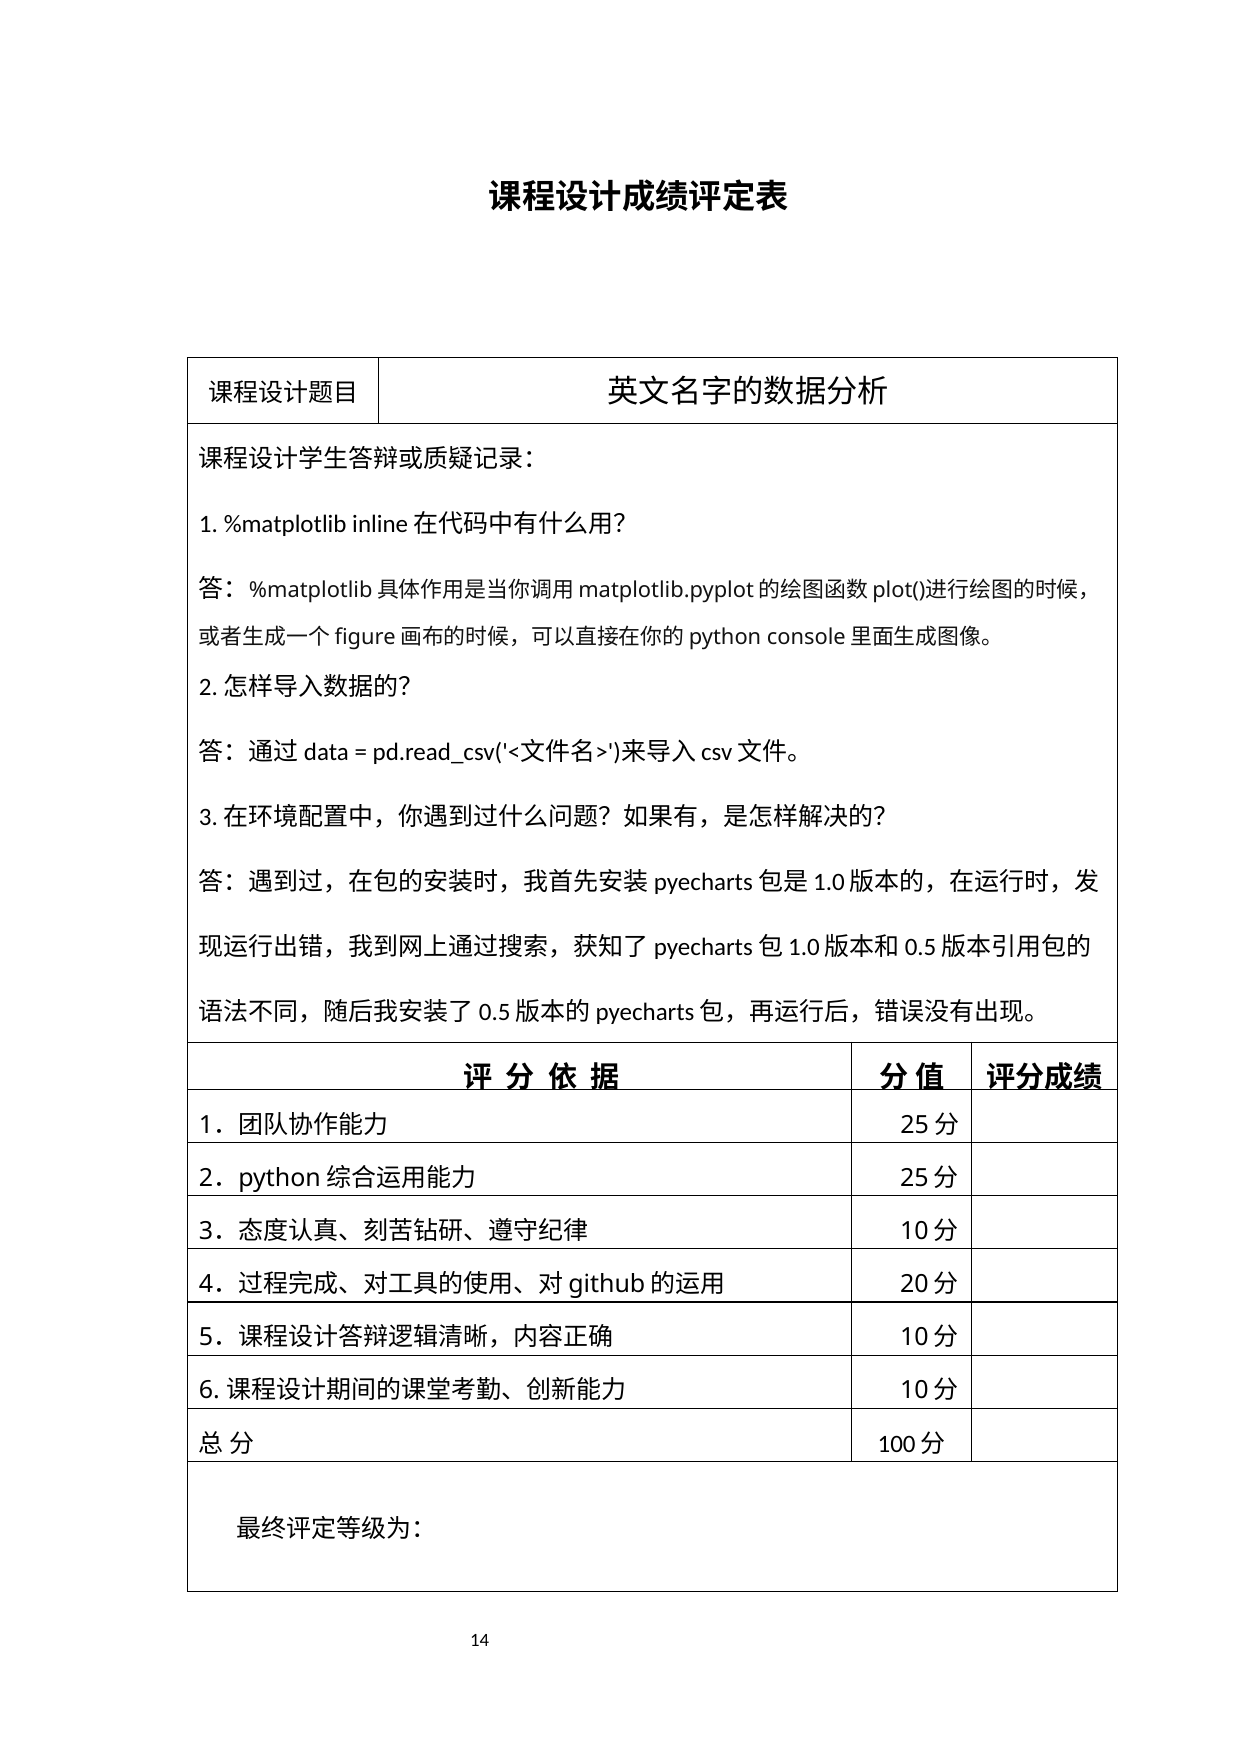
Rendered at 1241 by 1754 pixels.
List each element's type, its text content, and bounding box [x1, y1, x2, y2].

table_cell 3．态度认真、刻苦钻研、遵守纪律 [188, 1196, 851, 1248]
table_cell 分 值 [852, 1043, 971, 1089]
table_cell 10分 [852, 1303, 971, 1354]
table_cell 评分成绩 [972, 1043, 1117, 1089]
table_cell [972, 1196, 1117, 1248]
table_cell 100分 [852, 1409, 971, 1461]
table_header 课程设计题目 [188, 358, 378, 423]
table_cell 20分 [852, 1249, 971, 1301]
table_cell [972, 1356, 1117, 1408]
text 课程设计成绩评定表 [187, 162, 1053, 227]
table_cell 25分 [852, 1090, 971, 1142]
table_cell 4．过程完成、对工具的使用、对github的运用 [188, 1249, 851, 1301]
table_cell 2．python综合运用能力 [188, 1143, 851, 1195]
table_cell 10分 [852, 1196, 971, 1248]
table_cell [972, 1249, 1117, 1301]
table_cell [972, 1090, 1117, 1142]
table_cell 评 分 依 据 [188, 1043, 851, 1089]
table_cell 1．团队协作能力 [188, 1090, 851, 1142]
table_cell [188, 1462, 1117, 1591]
table_cell 总 分 [188, 1409, 851, 1461]
table_cell [972, 1409, 1117, 1461]
table_cell [972, 1143, 1117, 1195]
table_cell 25分 [852, 1143, 971, 1195]
table_header 英文名字的数据分析 [379, 358, 1117, 423]
table_cell 6. 课程设计期间的课堂考勤、创新能力 [188, 1356, 851, 1408]
table_cell 5．课程设计答辩逻辑清晰，内容正确 [188, 1303, 851, 1354]
table_cell [972, 1303, 1117, 1354]
table_cell 课程设计学生答辩或质疑记录： %matplotlib inline在代码中有什么用？ 答：%matplotlib具体作用是当你调用matplotlib.pyplot的绘图函数plot()进行绘图的时候，或者生成一个figure画布的时候，可以直接在你的python console里面生成图像。 怎样导入数据的？ 答：通过data = pd.read_csv('<文件名>')来导入csv文件。 在环境配置中，你遇到过什么问题？如果有，是怎样解决的？ 答：遇到过，在包的安装时，我首先安装pyecharts包是1.0版本的，在运行时，发现运行出错，我到网上通过搜索，获知了pyecharts包1.0版本和0.5版本引用包的语法不同，随后我安装了0.5版本的pyecharts包，再运行后，错误没有出现。 [188, 424, 1117, 1042]
table_cell 10分 [852, 1356, 971, 1408]
